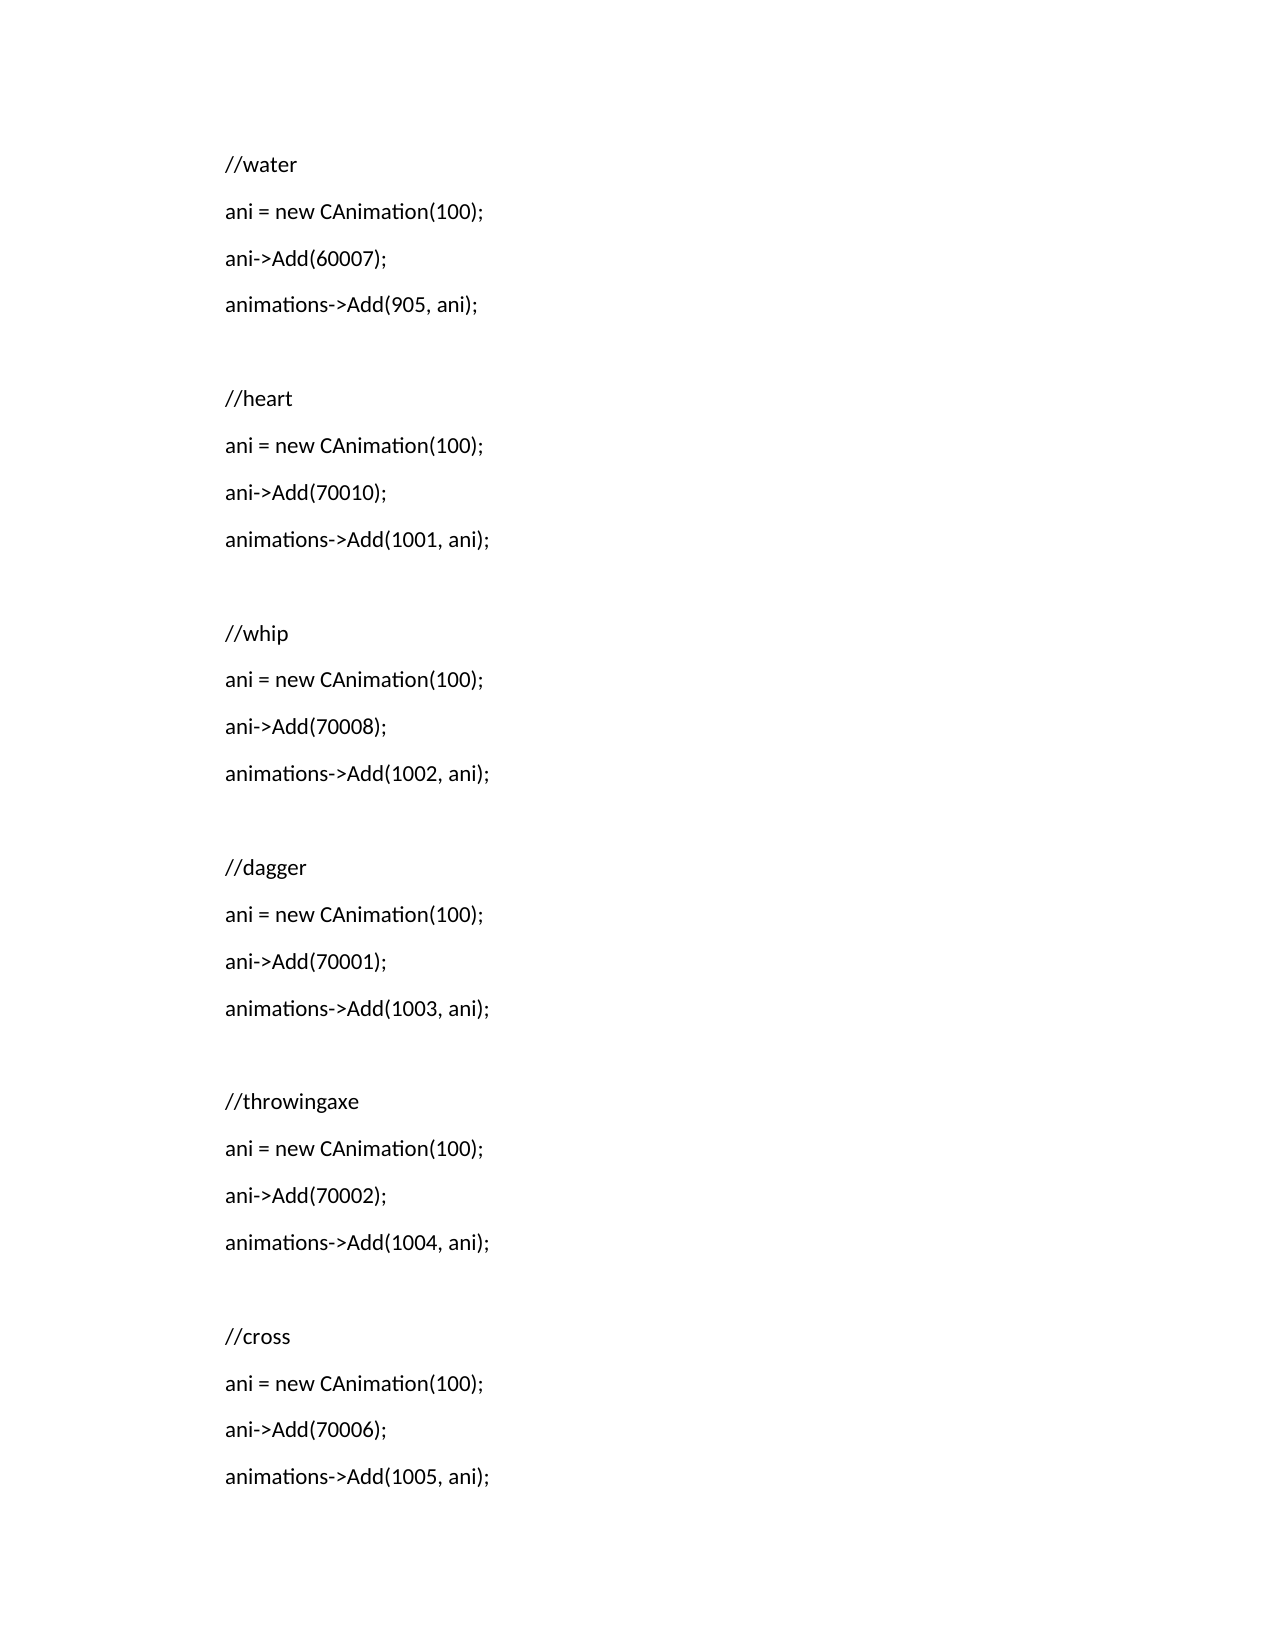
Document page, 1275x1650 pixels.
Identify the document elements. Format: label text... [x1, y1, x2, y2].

text ani->Add(70001); [150, 947, 1125, 975]
text ani = new CAnimation(100); [150, 431, 1125, 459]
text //cross [150, 1322, 1125, 1350]
text ani->Add(70010); [150, 478, 1125, 506]
text ani = new CAnimation(100); [150, 900, 1125, 928]
text ani = new CAnimation(100); [150, 1134, 1125, 1162]
text //whip [150, 619, 1125, 647]
text ani = new CAnimation(100); [150, 1369, 1125, 1397]
text //heart [150, 384, 1125, 412]
text animations->Add(1002, ani); [150, 759, 1125, 787]
text //dagger [150, 853, 1125, 881]
text ani->Add(70008); [150, 712, 1125, 741]
text //water [150, 150, 1125, 178]
text //throwingaxe [150, 1087, 1125, 1116]
text ani->Add(70002); [150, 1181, 1125, 1209]
text animations->Add(1001, ani); [150, 525, 1125, 553]
text ani->Add(70006); [150, 1416, 1125, 1444]
text ani->Add(60007); [150, 244, 1125, 272]
text ani = new CAnimation(100); [150, 197, 1125, 225]
text ani = new CAnimation(100); [150, 666, 1125, 694]
text animations->Add(1003, ani); [150, 994, 1125, 1022]
text animations->Add(905, ani); [150, 291, 1125, 319]
text animations->Add(1004, ani); [150, 1228, 1125, 1256]
text animations->Add(1005, ani); [150, 1462, 1125, 1491]
